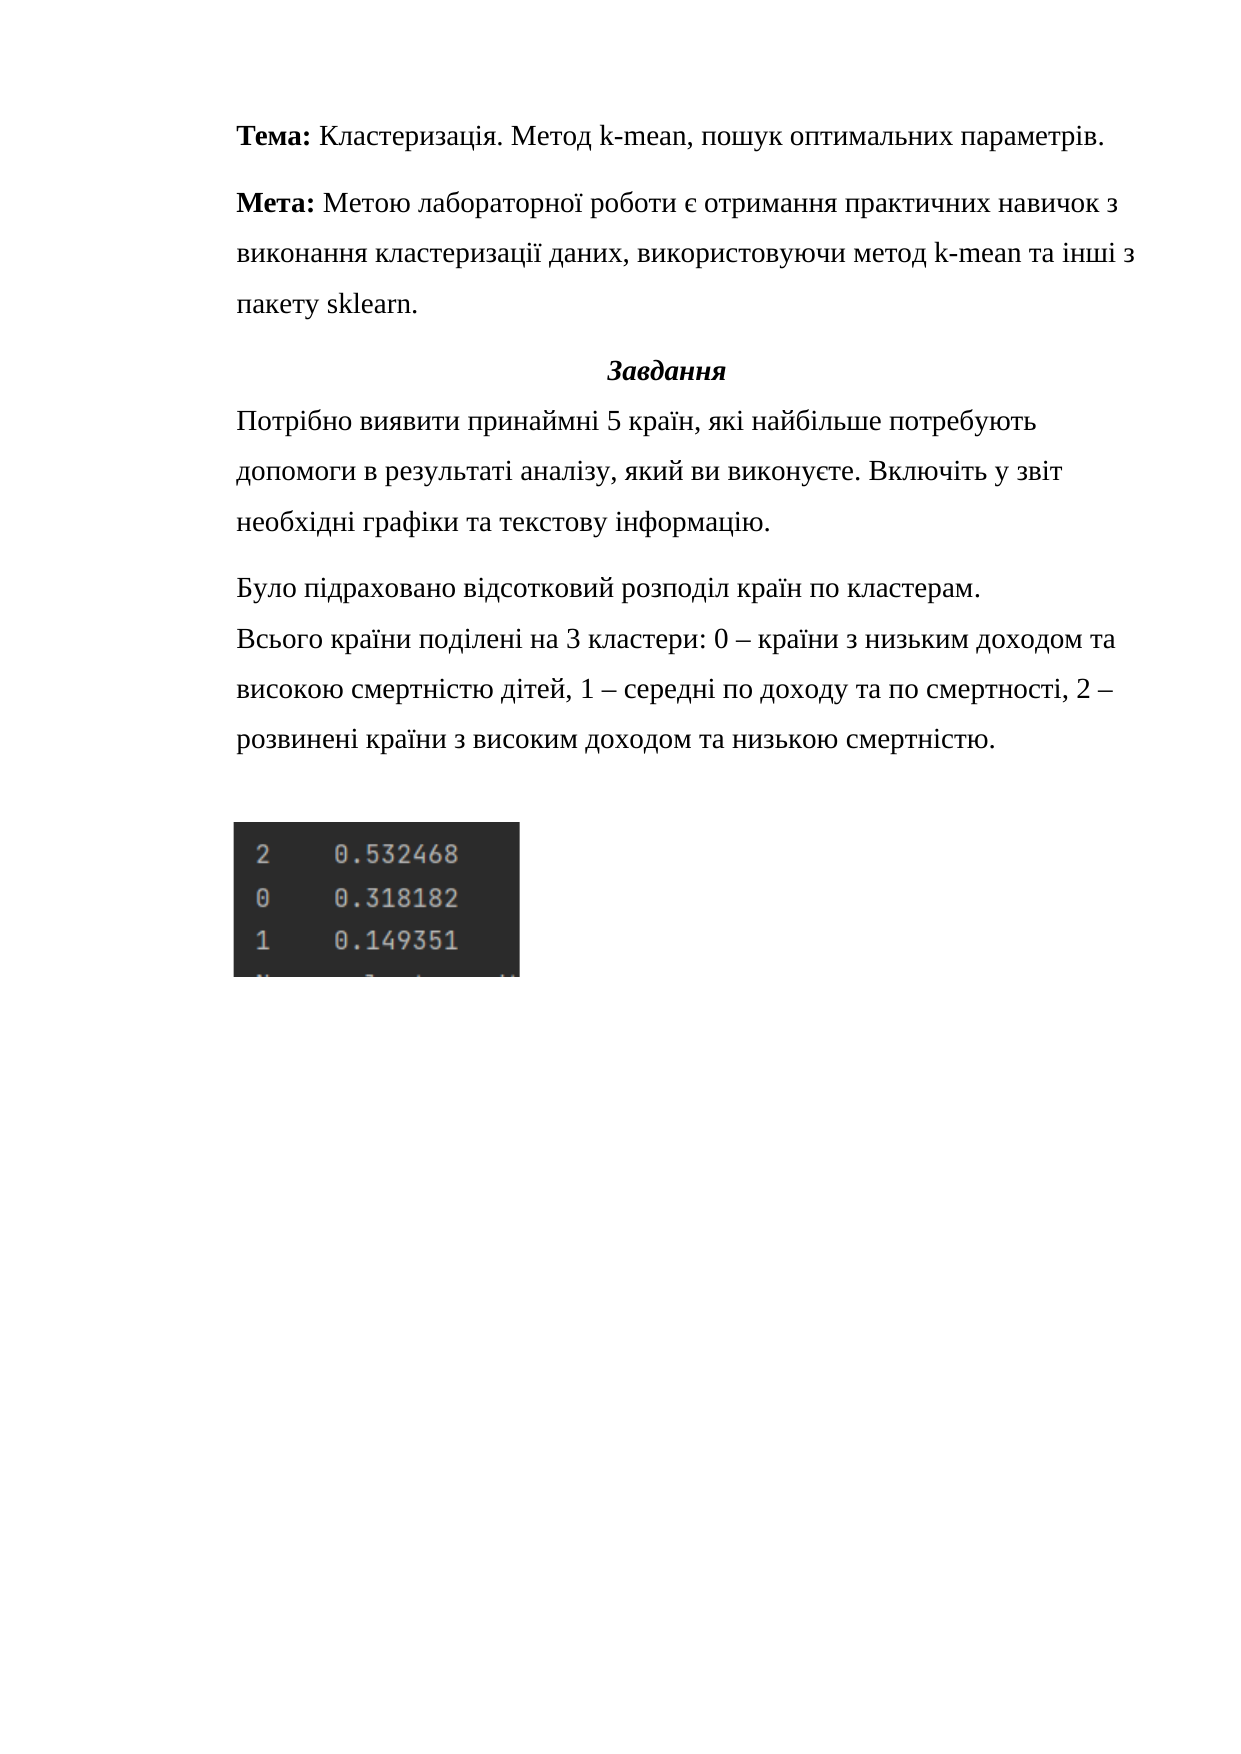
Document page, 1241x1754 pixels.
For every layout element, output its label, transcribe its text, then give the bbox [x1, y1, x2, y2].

text Було підраховано відсотковий розподіл країн по кластерам. [236, 571, 1152, 604]
picture [233, 822, 520, 977]
text Завдання [177, 353, 1152, 386]
text Мета: Метою лабораторної роботи є отримання практичних навичок з виконання кластеризації даних, використовуючи метод k-mean та інші з пакету sklearn. [236, 185, 1152, 319]
text Всього країни поділені на 3 кластери: 0 – країни з низьким доходом та високою смертністю дітей, 1 – середні по доходу та по смертності, 2 – розвинені країни з високим доходом та низькою смертністю. [236, 621, 1152, 755]
text Потрібно виявити принаймні 5 країн, які найбільше потребують допомоги в результаті аналізу, який ви виконуєте. Включіть у звіт необхідні графіки та текстову інформацію. [236, 403, 1152, 537]
text Тема: Кластеризація. Метод k-mean, пошук оптимальних параметрів. [236, 118, 1152, 152]
